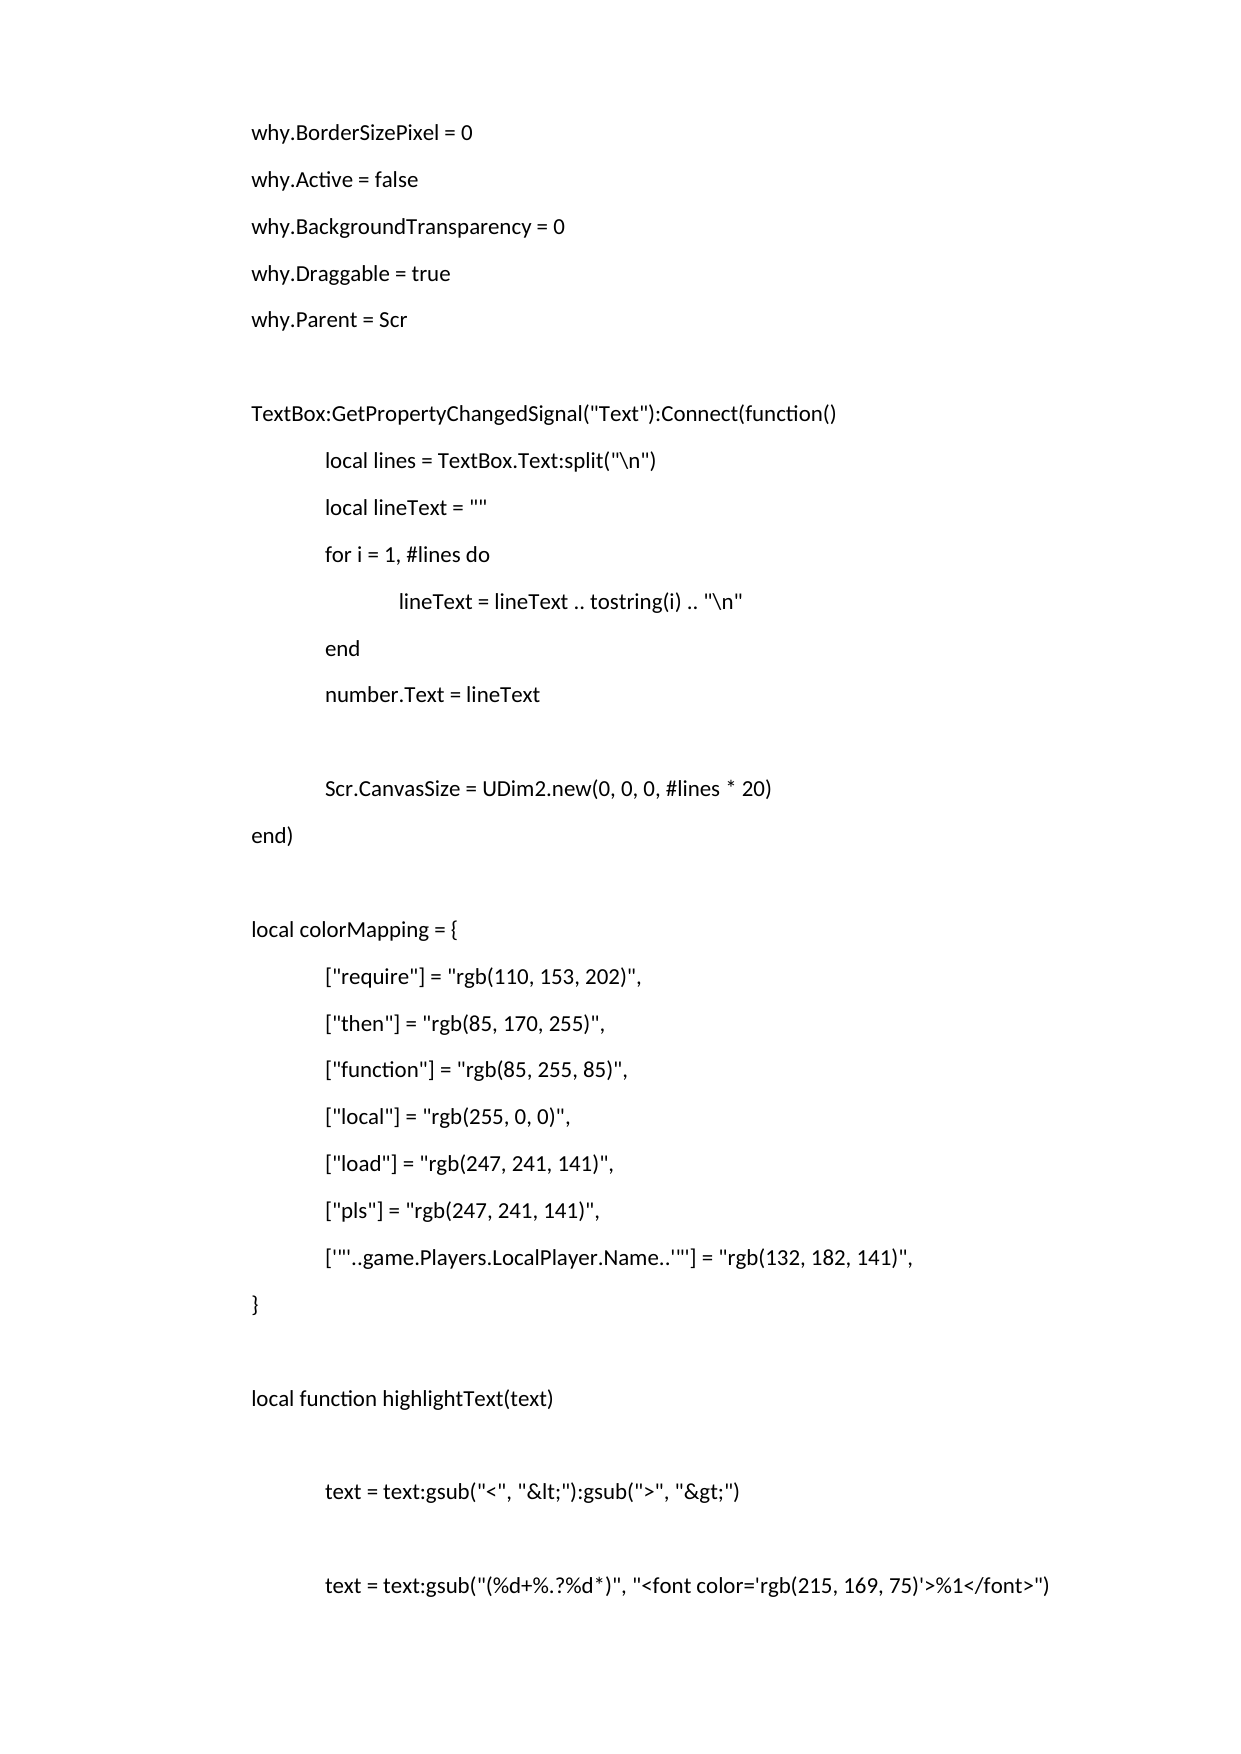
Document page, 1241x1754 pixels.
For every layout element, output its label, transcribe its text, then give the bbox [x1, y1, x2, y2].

text number.Text = lineText [177, 681, 1152, 709]
text Scr.CanvasSize = UDim2.new(0, 0, 0, #lines * 20) [177, 774, 1152, 802]
text ["then"] = "rgb(85, 170, 255)", [177, 1009, 1152, 1037]
text ["function"] = "rgb(85, 255, 85)", [177, 1056, 1152, 1084]
text end) [177, 821, 1152, 849]
text end [177, 634, 1152, 662]
text ["pls"] = "rgb(247, 241, 141)", [177, 1196, 1152, 1224]
text local colorMapping = { [177, 915, 1152, 943]
text } [177, 1290, 1152, 1318]
text text = text:gsub("(%d+%.?%d*)", "<font color='rgb(215, 169, 75)'>%1</font>") [177, 1571, 1152, 1599]
text for i = 1, #lines do [177, 540, 1152, 568]
text ['"'..game.Players.LocalPlayer.Name..'"'] = "rgb(132, 182, 141)", [177, 1243, 1152, 1271]
text why.Parent = Scr [177, 306, 1152, 334]
text local lineText = "" [177, 493, 1152, 521]
text local lines = TextBox.Text:split("\n") [177, 446, 1152, 474]
text ["require"] = "rgb(110, 153, 202)", [177, 962, 1152, 990]
text ["load"] = "rgb(247, 241, 141)", [177, 1149, 1152, 1177]
text local function highlightText(text) [177, 1384, 1152, 1412]
text ["local"] = "rgb(255, 0, 0)", [177, 1102, 1152, 1131]
text why.BackgroundTransparency = 0 [177, 212, 1152, 240]
text why.Draggable = true [177, 259, 1152, 287]
text lineText = lineText .. tostring(i) .. "\n" [177, 587, 1152, 615]
text text = text:gsub("<", "&lt;"):gsub(">", "&gt;") [177, 1477, 1152, 1506]
text TextBox:GetPropertyChangedSignal("Text"):Connect(function() [177, 399, 1152, 427]
text why.Active = false [177, 165, 1152, 193]
text why.BorderSizePixel = 0 [177, 118, 1152, 146]
